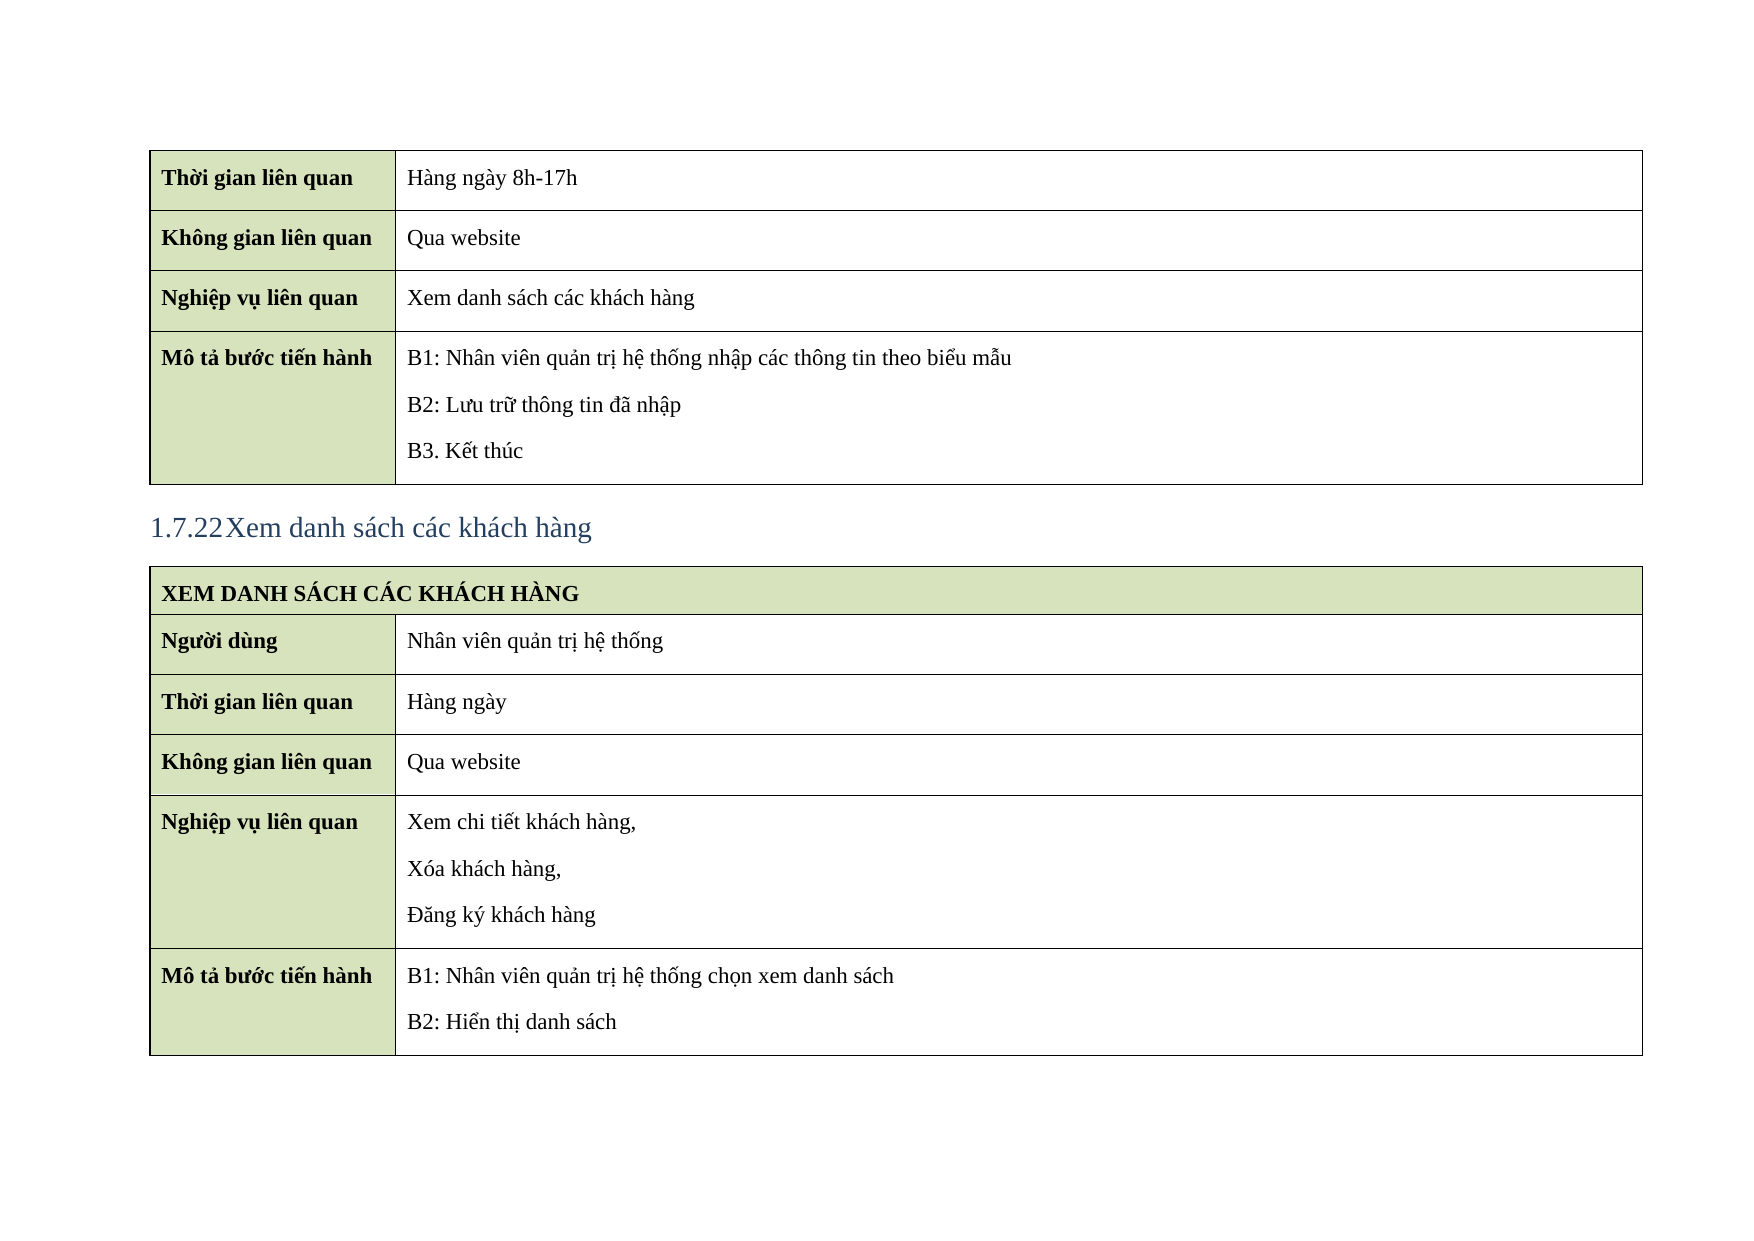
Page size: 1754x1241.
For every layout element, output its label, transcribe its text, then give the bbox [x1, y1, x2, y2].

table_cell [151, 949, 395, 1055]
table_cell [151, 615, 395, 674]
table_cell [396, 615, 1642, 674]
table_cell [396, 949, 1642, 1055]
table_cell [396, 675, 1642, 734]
subtitle Xem danh sách các khách hàng [150, 510, 1604, 544]
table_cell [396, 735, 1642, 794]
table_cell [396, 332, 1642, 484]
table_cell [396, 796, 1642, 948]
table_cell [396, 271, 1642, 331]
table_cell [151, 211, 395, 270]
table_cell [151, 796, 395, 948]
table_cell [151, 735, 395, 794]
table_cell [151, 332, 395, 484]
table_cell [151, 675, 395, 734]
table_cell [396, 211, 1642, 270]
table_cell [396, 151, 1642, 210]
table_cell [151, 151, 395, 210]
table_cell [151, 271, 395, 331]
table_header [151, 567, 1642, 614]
